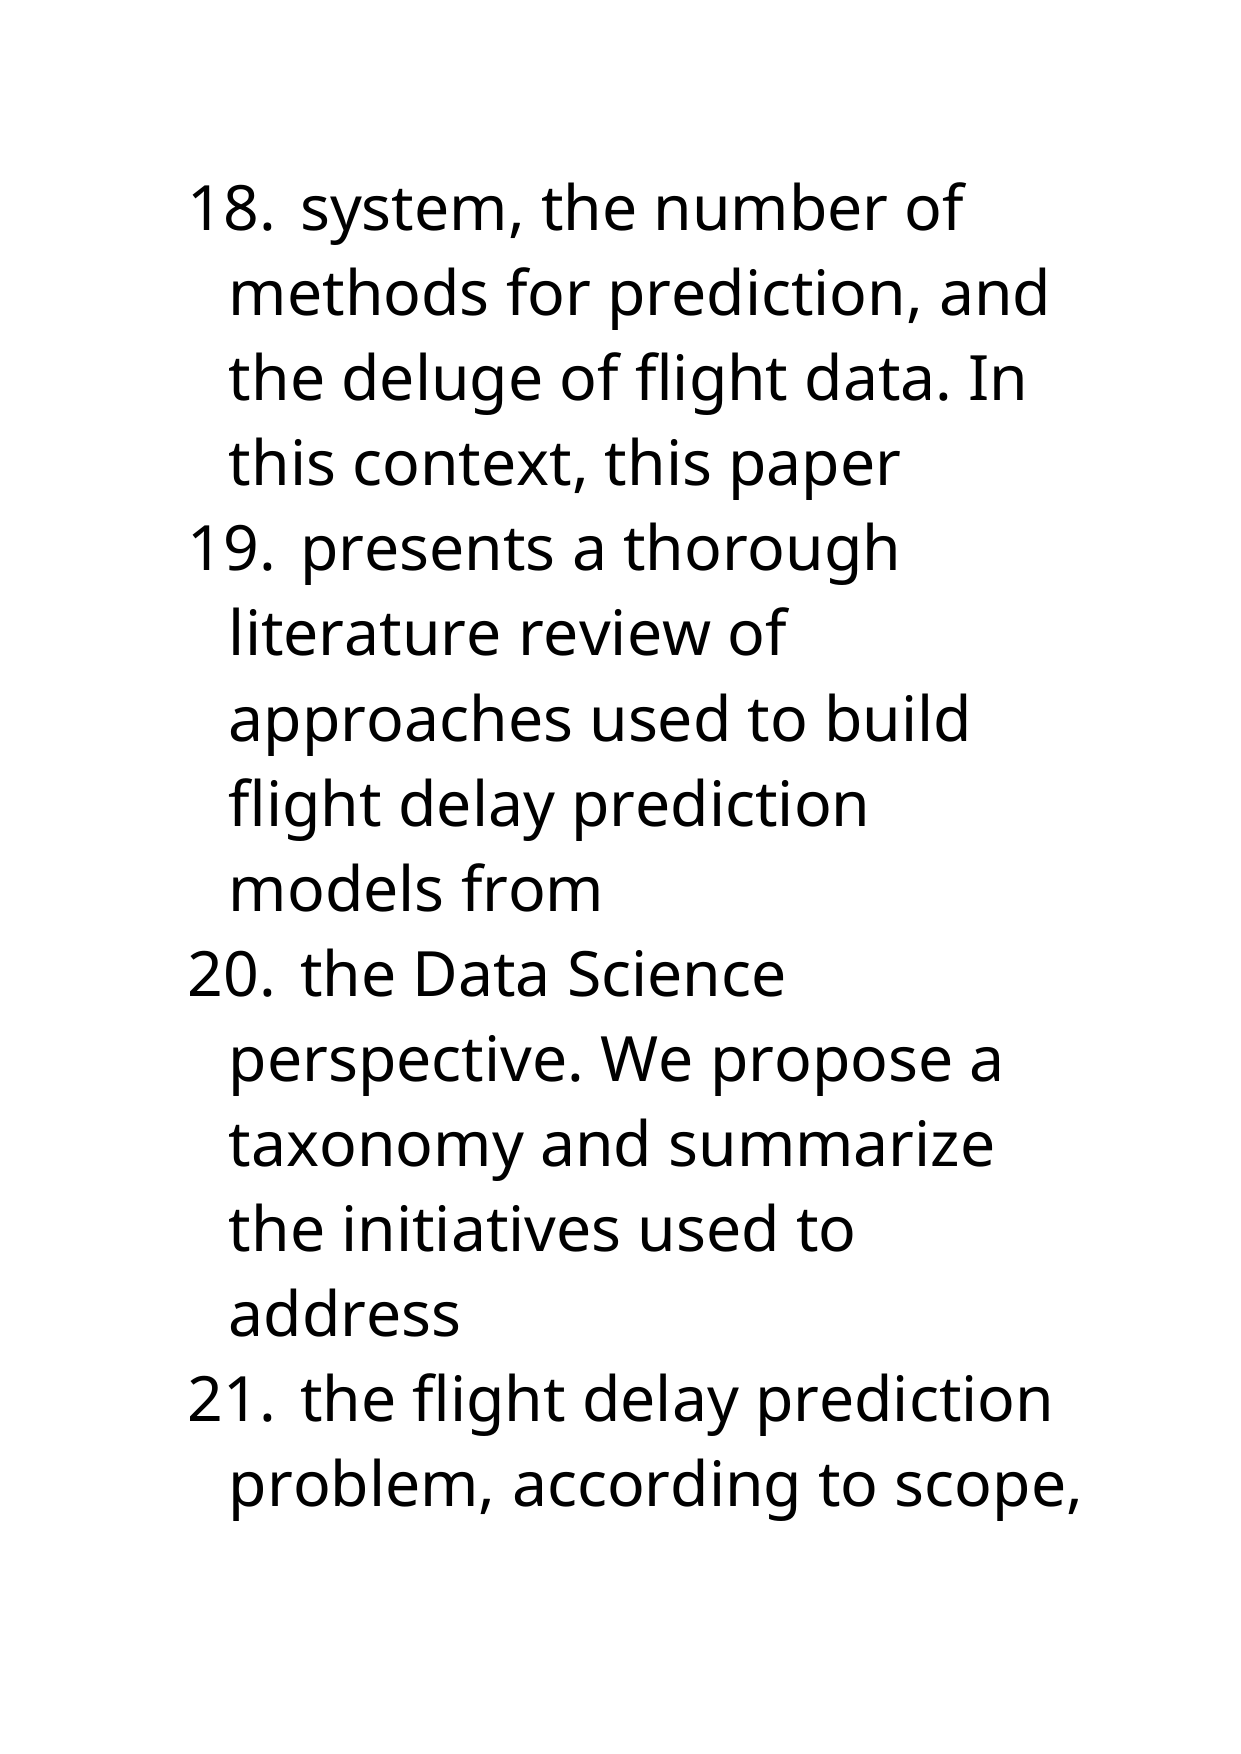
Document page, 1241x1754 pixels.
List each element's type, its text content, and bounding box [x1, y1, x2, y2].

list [187, 1355, 1090, 1525]
list system, the number of methods for prediction, and the deluge of ﬂight data. In this context, this paper [187, 163, 1090, 504]
list the Data Science perspective. We propose a taxonomy and summarize the initiatives used to address [187, 929, 1090, 1355]
list presents a thorough literature review of approaches used to build ﬂight delay prediction models from [187, 504, 1090, 929]
